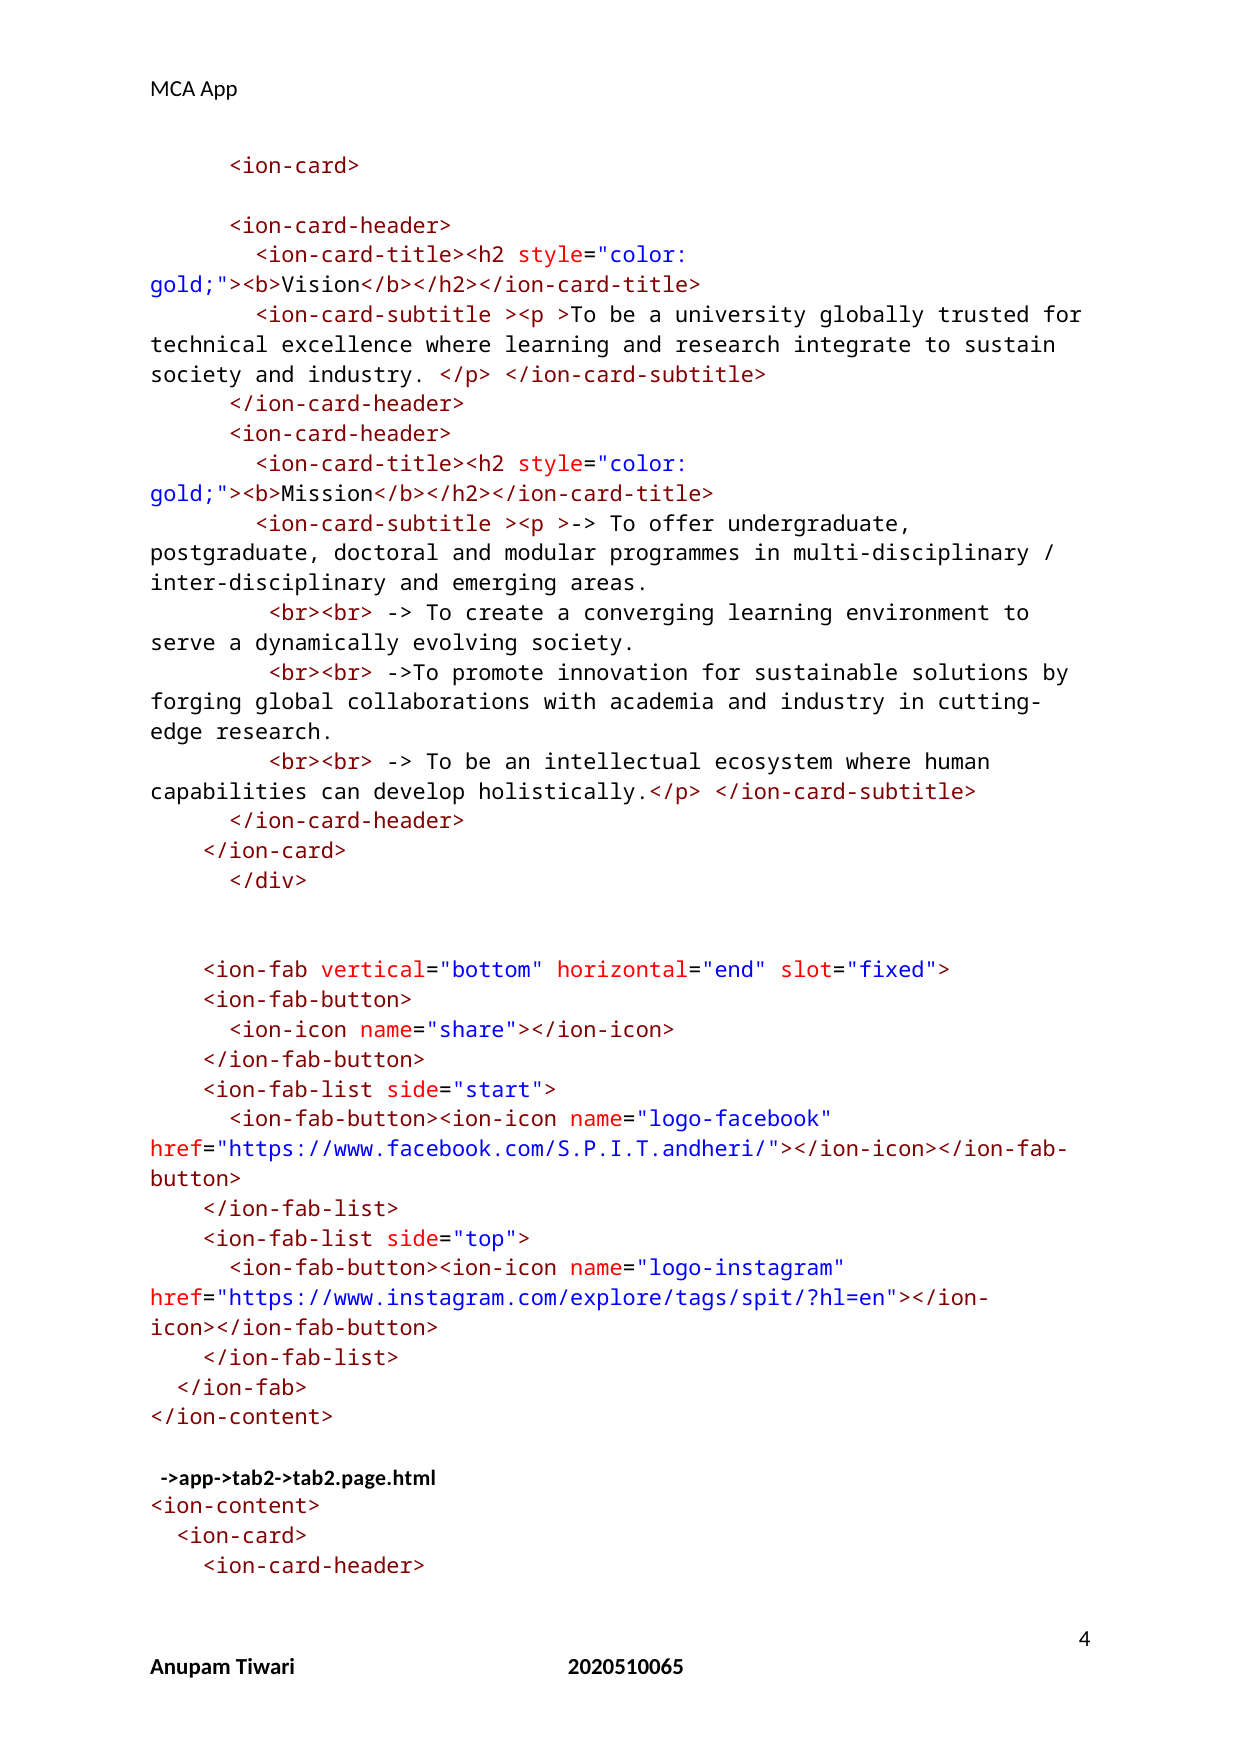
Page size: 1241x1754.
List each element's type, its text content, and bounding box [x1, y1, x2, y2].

text </ion-fab-list> [150, 1342, 1090, 1371]
text <ion-card> [150, 1520, 1090, 1550]
text </ion-card> [150, 835, 1090, 865]
text <ion-card-subtitle ><p >To be a university globally trusted for technical excellence where learning and research integrate to sustain society and industry. </p> </ion-card-subtitle> [150, 299, 1090, 388]
text </ion-fab-list> [150, 1193, 1090, 1222]
text ->app->tab2->tab2.page.html [150, 1461, 1090, 1491]
text <br><br> -> To be an intellectual ecosystem where human capabilities can develop holistically.</p> </ion-card-subtitle> [150, 746, 1090, 805]
text </ion-fab> [150, 1371, 1090, 1401]
text <ion-fab vertical="bottom" horizontal="end" slot="fixed"> [150, 954, 1090, 984]
text <ion-icon name="share"></ion-icon> [150, 1014, 1090, 1044]
text </ion-content> [150, 1401, 1090, 1431]
text <ion-card-header> [150, 209, 1090, 239]
text <ion-fab-list side="top"> [150, 1222, 1090, 1252]
text <br><br> -> To create a converging learning environment to serve a dynamically evolving society. [150, 597, 1090, 656]
text </ion-card-header> [150, 388, 1090, 418]
text </ion-card-header> [150, 805, 1090, 835]
text <ion-fab-button><ion-icon name="logo-instagram" href="https://www.instagram.com/explore/tags/spit/?hl=en"></ion-icon></ion-fab-button> [150, 1252, 1090, 1342]
text <ion-card-header> [150, 1550, 1090, 1580]
text <ion-fab-button><ion-icon name="logo-facebook" href="https://www.facebook.com/S.P.I.T.andheri/"></ion-icon></ion-fab-button> [150, 1103, 1090, 1193]
text <ion-fab-button> [150, 984, 1090, 1014]
text <br><br> ->To promote innovation for sustainable solutions by forging global collaborations with academia and industry in cutting-edge research. [150, 656, 1090, 746]
text <ion-fab-list side="start"> [150, 1073, 1090, 1103]
text </ion-fab-button> [150, 1044, 1090, 1073]
text <ion-card-subtitle ><p >-> To offer undergraduate, postgraduate, doctoral and modular programmes in multi-disciplinary / inter-disciplinary and emerging areas. [150, 507, 1090, 597]
text <ion-card-header> [150, 418, 1090, 448]
text <ion-content> [150, 1491, 1090, 1520]
text <ion-card> [150, 150, 1090, 180]
text </div> [150, 865, 1090, 895]
text <ion-card-title><h2 style="color: gold;"><b>Mission</b></h2></ion-card-title> [150, 448, 1090, 507]
text <ion-card-title><h2 style="color: gold;"><b>Vision</b></h2></ion-card-title> [150, 239, 1090, 299]
